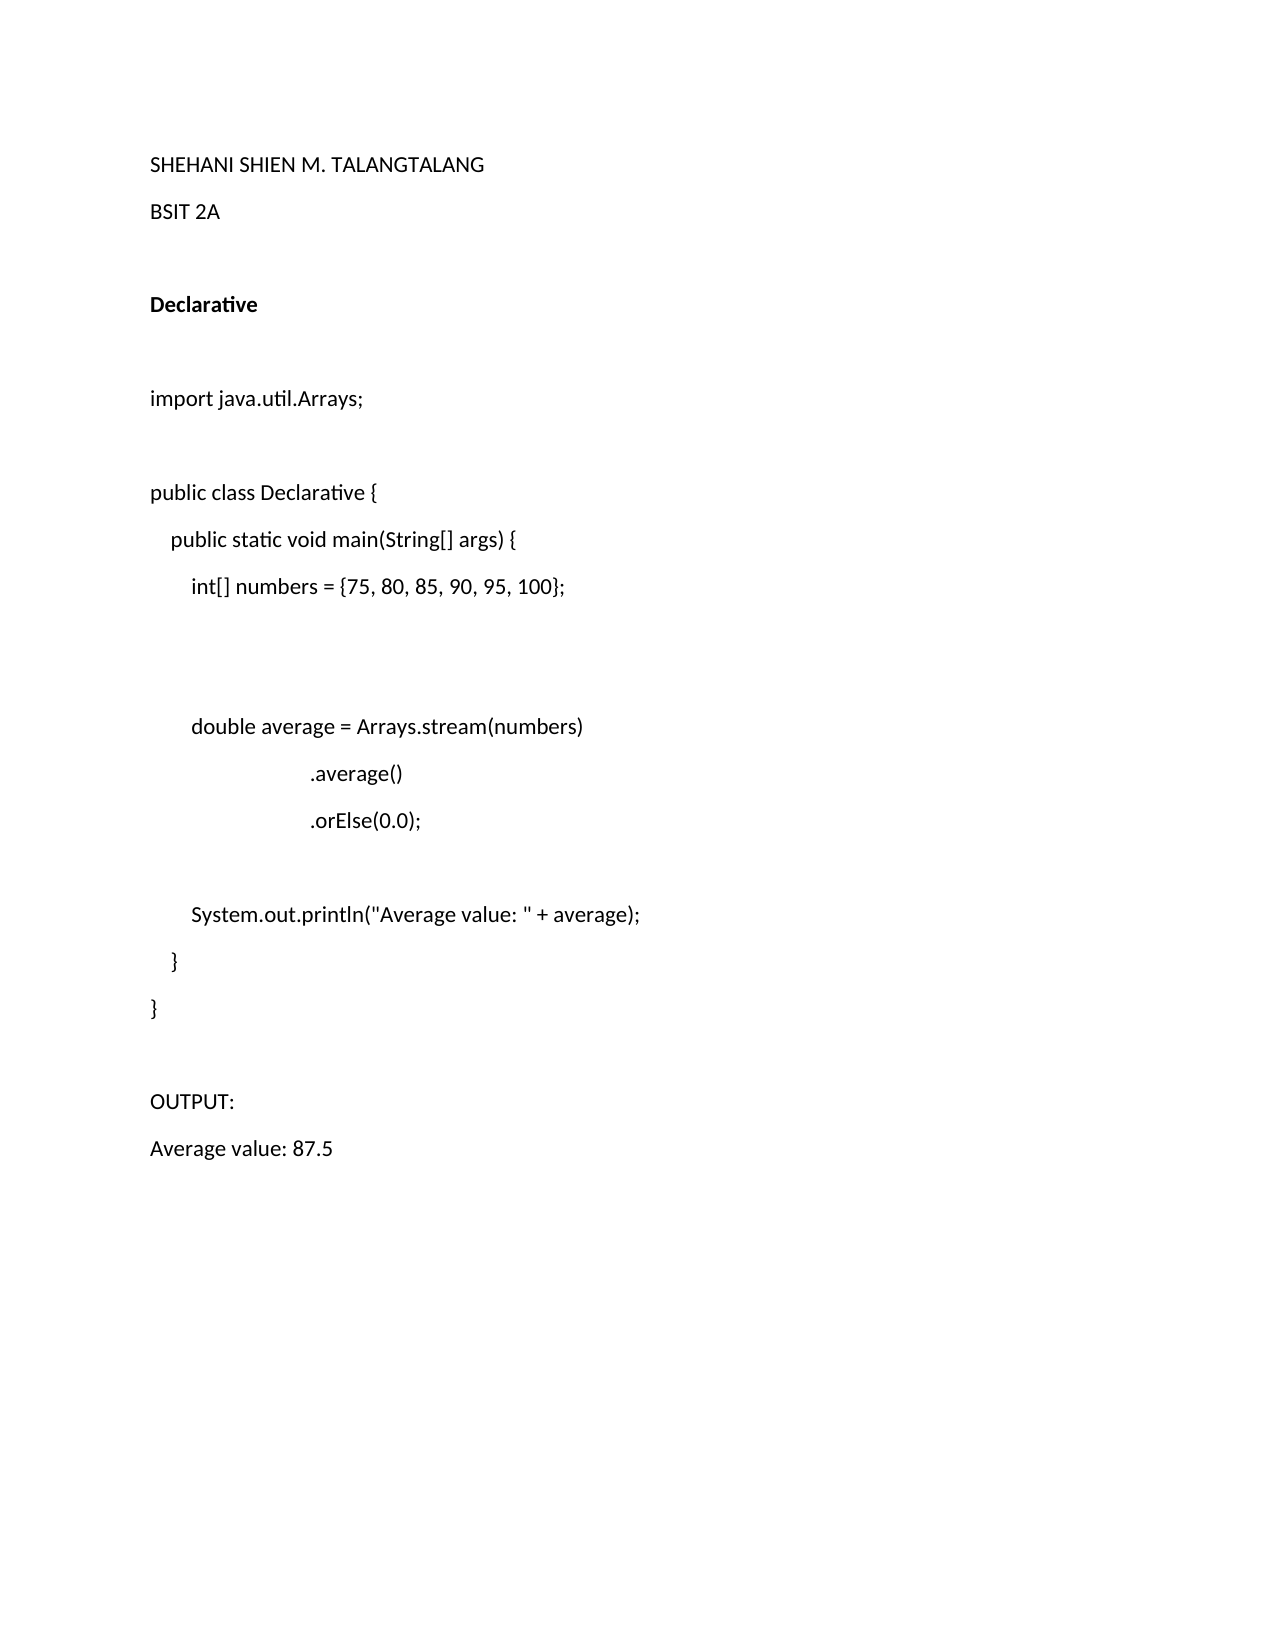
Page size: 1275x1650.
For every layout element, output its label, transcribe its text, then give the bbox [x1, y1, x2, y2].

text System.out.println("Average value: " + average); [150, 900, 1125, 928]
text int[] numbers = {75, 80, 85, 90, 95, 100}; [150, 572, 1125, 600]
text SHEHANI SHIEN M. TALANGTALANG [150, 150, 1125, 178]
text public class Declarative { [150, 478, 1125, 506]
text public static void main(String[] args) { [150, 525, 1125, 553]
text .orElse(0.0); [150, 806, 1125, 834]
text } [150, 994, 1125, 1022]
text OUTPUT: [150, 1087, 1125, 1116]
text BSIT 2A [150, 197, 1125, 225]
text import java.util.Arrays; [150, 384, 1125, 412]
text } [150, 947, 1125, 975]
text double average = Arrays.stream(numbers) [150, 712, 1125, 741]
text .average() [150, 759, 1125, 787]
text Average value: 87.5 [150, 1134, 1125, 1162]
text Declarative [150, 291, 1125, 319]
